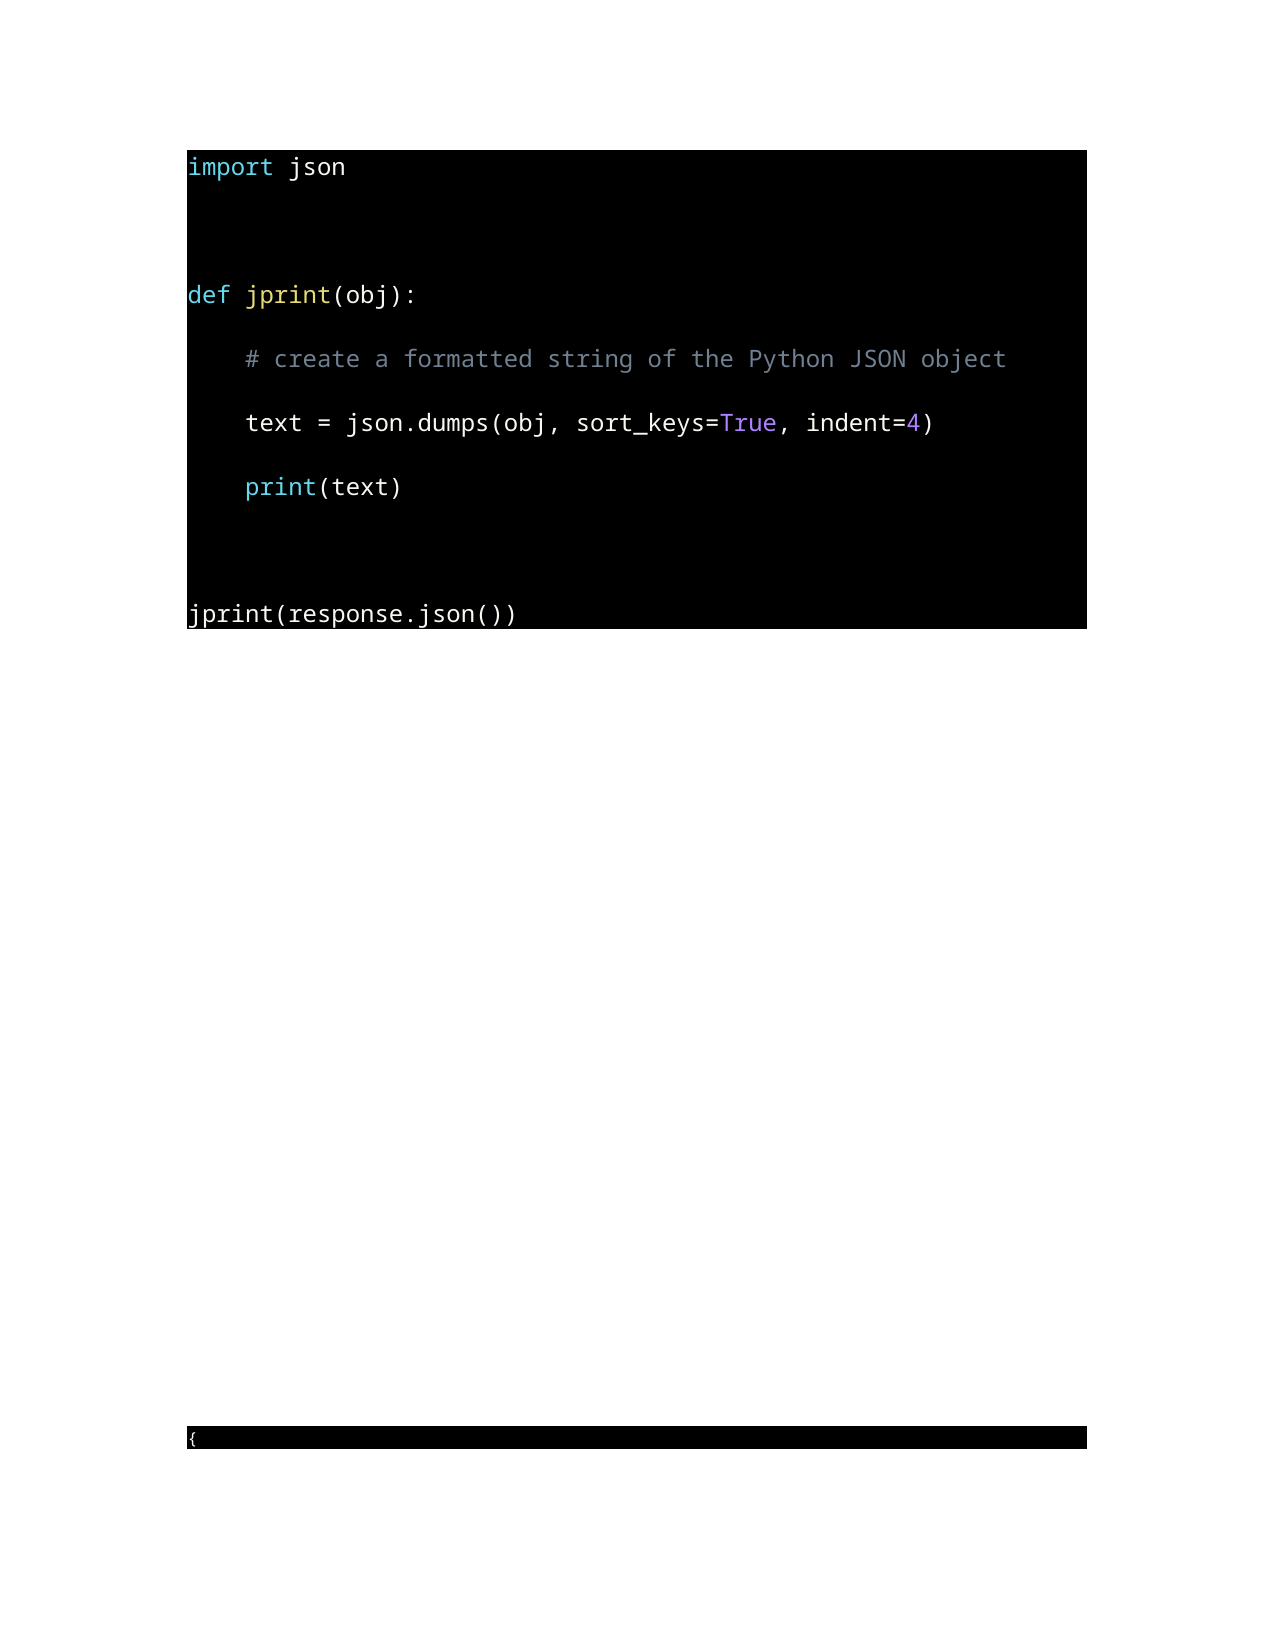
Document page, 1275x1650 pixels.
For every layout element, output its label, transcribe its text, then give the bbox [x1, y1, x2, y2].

text def jprint(obj): [187, 278, 1087, 310]
text # create a formatted string of the Python JSON object [187, 342, 1087, 374]
text text = json.dumps(obj, sort_keys=True, indent=4) [187, 405, 1087, 438]
text print(text) [187, 469, 1087, 502]
text jprint(response.json()) [187, 597, 1087, 629]
text { [187, 1426, 1087, 1449]
text import json [187, 150, 1087, 183]
